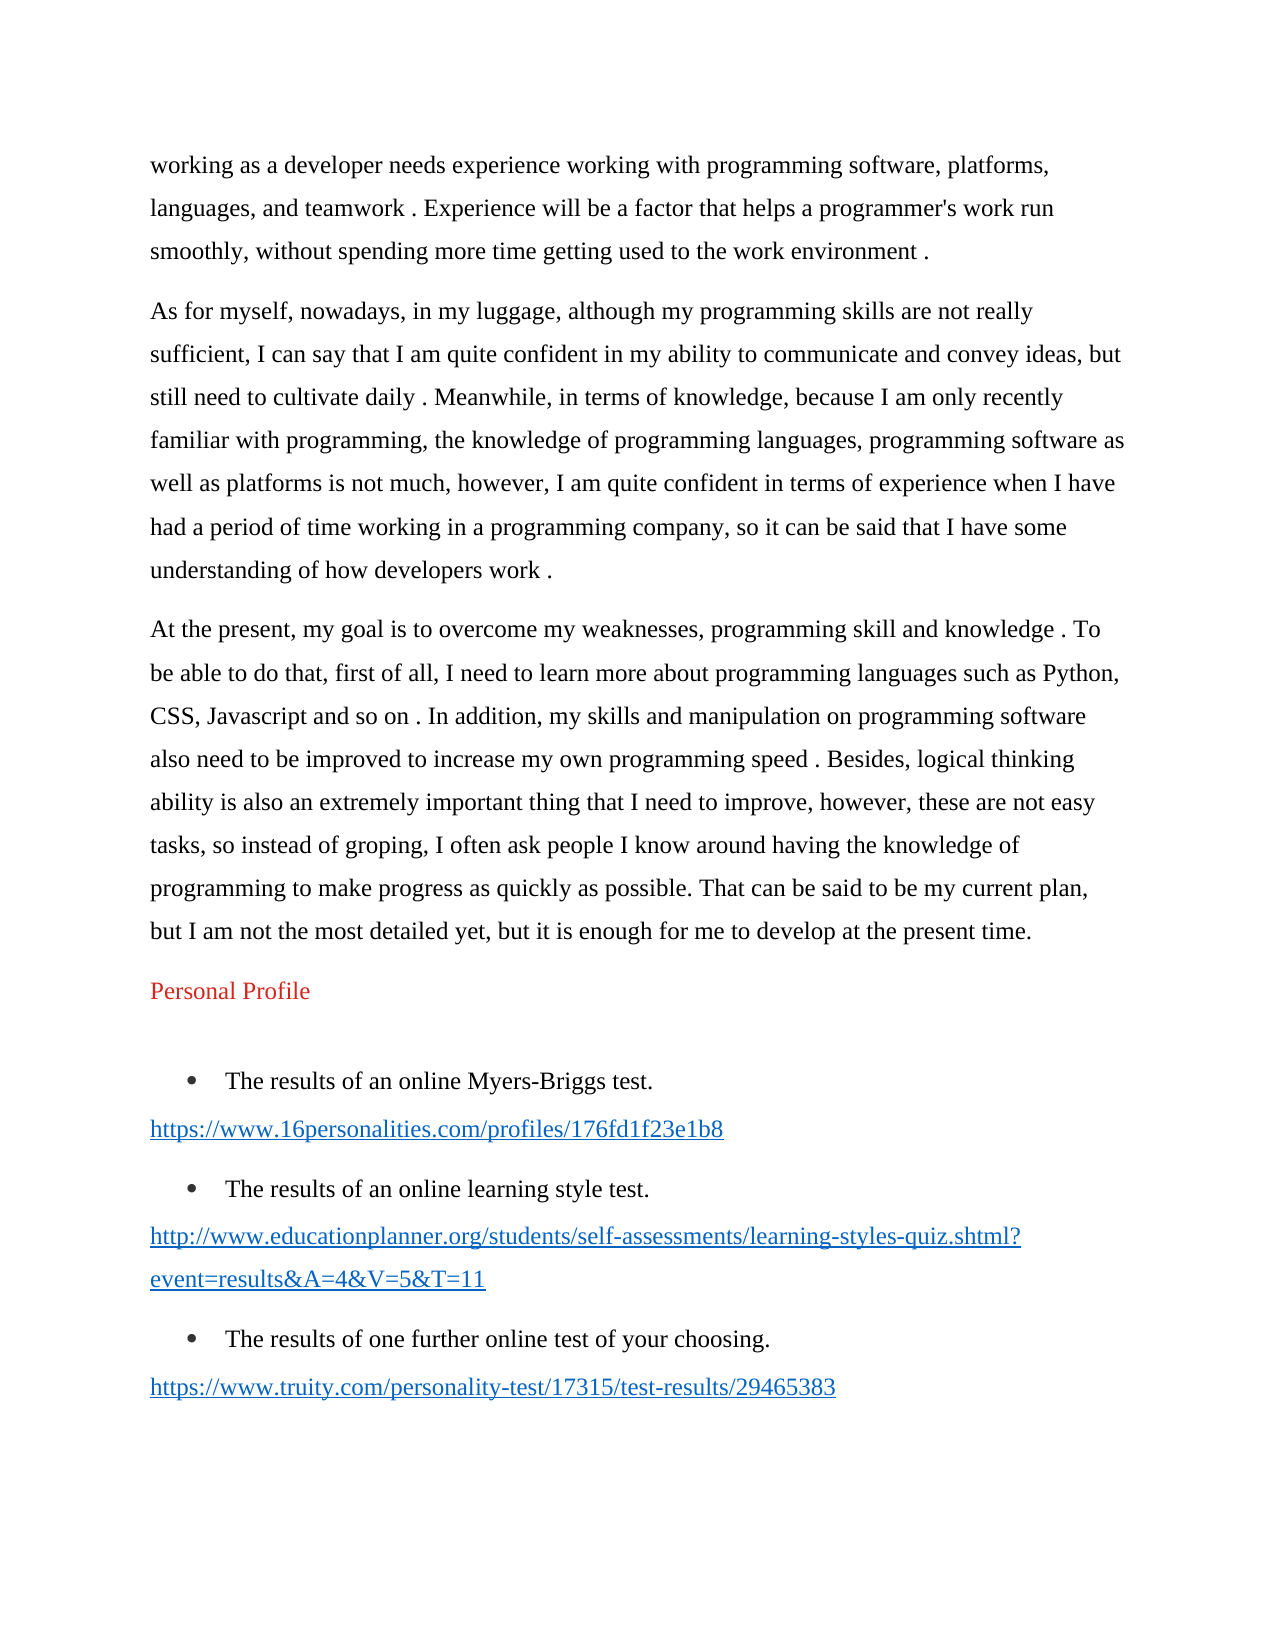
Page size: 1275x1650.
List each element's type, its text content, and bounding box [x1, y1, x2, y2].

subtitle Personal Profile [150, 976, 1125, 1005]
text https://www.truity.com/personality-test/17315/test-results/29465383 [150, 1372, 1125, 1401]
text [150, 150, 1125, 265]
text https://www.16personalities.com/profiles/176fd1f23e1b8 [150, 1114, 1125, 1143]
text As for myself, nowadays, in my luggage, although my programming skills are not really sufficient, I can say that I am quite confident in my ability to communicate and convey ideas, but still need to cultivate daily . Meanwhile, in terms of knowledge, because I am only recently familiar with programming, the knowledge of programming languages, programming software as well as platforms is not much, however, I am quite confident in terms of experience when I have had a period of time working in a programming company, so it can be said that I have some understanding of how developers work . [150, 296, 1125, 583]
list The results of an online Myers-Briggs test. [187, 1066, 1125, 1095]
list The results of an online learning style test. [187, 1174, 1125, 1202]
text http://www.educationplanner.org/students/self-assessments/learning-styles-quiz.shtml?event=results&A=4&V=5&T=11 [150, 1221, 1125, 1293]
list The results of one further online test of your choosing. [187, 1324, 1125, 1353]
text At the present, my goal is to overcome my weaknesses, programming skill and knowledge . To be able to do that, first of all, I need to learn more about programming languages such as Python, CSS, Javascript and so on . In addition, my skills and manipulation on programming software also need to be improved to increase my own programming speed . Besides, logical thinking ability is also an extremely important thing that I need to improve, however, these are not easy tasks, so instead of groping, I often ask people I know around having the knowledge of programming to make progress as quickly as possible. That can be said to be my current plan, but I am not the most detailed yet, but it is enough for me to develop at the present time. [150, 614, 1125, 945]
